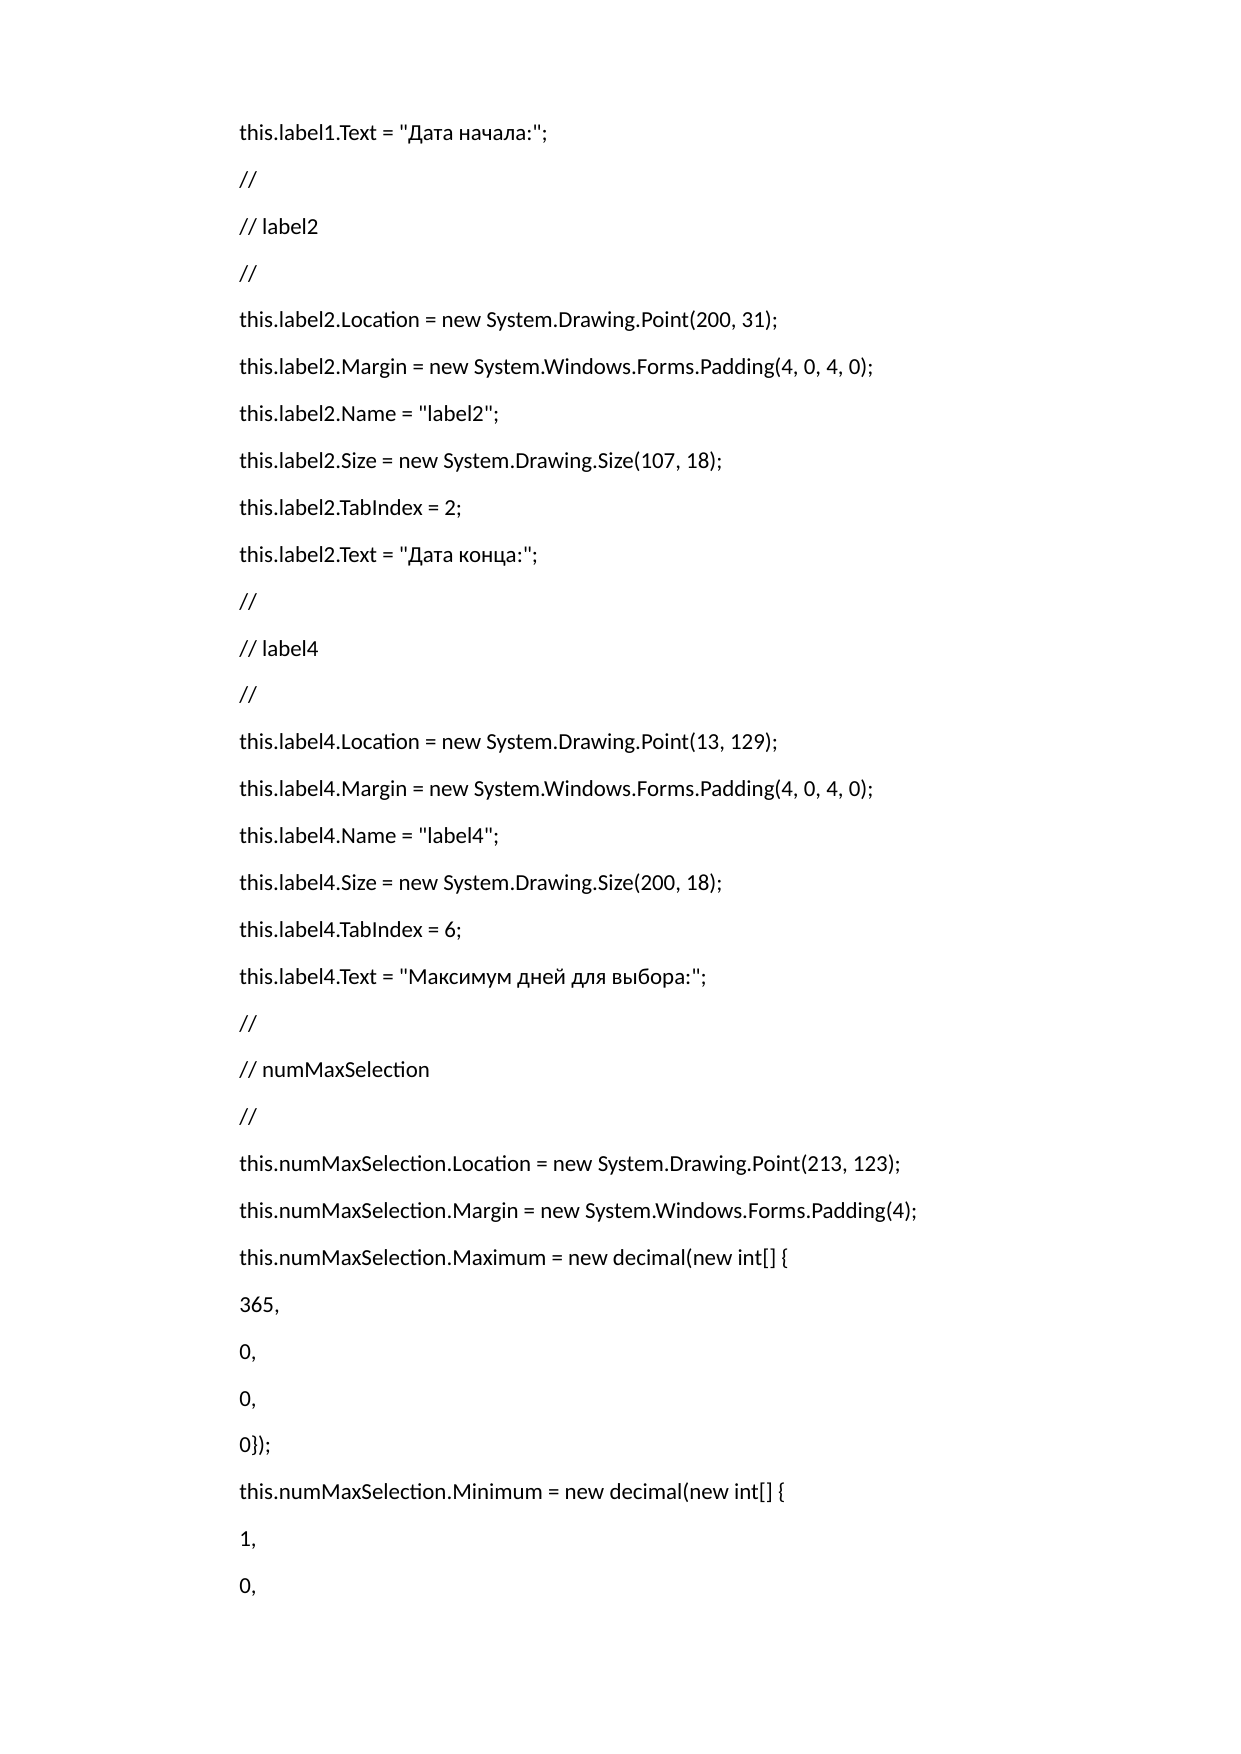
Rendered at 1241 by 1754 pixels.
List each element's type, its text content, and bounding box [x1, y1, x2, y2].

text 0}); [177, 1431, 1152, 1459]
text this.label2.Name = "label2"; [177, 399, 1152, 427]
text 1, [177, 1524, 1152, 1552]
text // [177, 587, 1152, 615]
text this.label4.Margin = new System.Windows.Forms.Padding(4, 0, 4, 0); [177, 774, 1152, 802]
text this.label4.Name = "label4"; [177, 821, 1152, 849]
text 0, [177, 1384, 1152, 1412]
text this.label4.Text = "Максимум дней для выбора:"; [177, 962, 1152, 990]
text this.numMaxSelection.Minimum = new decimal(new int[] { [177, 1477, 1152, 1506]
text this.numMaxSelection.Maximum = new decimal(new int[] { [177, 1243, 1152, 1271]
text 0, [177, 1337, 1152, 1365]
text this.label4.Size = new System.Drawing.Size(200, 18); [177, 868, 1152, 896]
text this.label2.Margin = new System.Windows.Forms.Padding(4, 0, 4, 0); [177, 352, 1152, 381]
text 365, [177, 1290, 1152, 1318]
text // [177, 681, 1152, 709]
text this.label4.Location = new System.Drawing.Point(13, 129); [177, 727, 1152, 756]
text // [177, 1009, 1152, 1037]
text this.numMaxSelection.Location = new System.Drawing.Point(213, 123); [177, 1149, 1152, 1177]
text this.label2.Location = new System.Drawing.Point(200, 31); [177, 306, 1152, 334]
text this.label4.TabIndex = 6; [177, 915, 1152, 943]
text this.numMaxSelection.Margin = new System.Windows.Forms.Padding(4); [177, 1196, 1152, 1224]
text // label4 [177, 634, 1152, 662]
text // [177, 259, 1152, 287]
text 0, [177, 1571, 1152, 1599]
text // [177, 165, 1152, 193]
text // [177, 1102, 1152, 1131]
text this.label2.Text = "Дата конца:"; [177, 540, 1152, 568]
text this.label2.TabIndex = 2; [177, 493, 1152, 521]
text this.label1.Text = "Дата начала:"; [177, 118, 1152, 146]
text this.label2.Size = new System.Drawing.Size(107, 18); [177, 446, 1152, 474]
text // label2 [177, 212, 1152, 240]
text // numMaxSelection [177, 1056, 1152, 1084]
